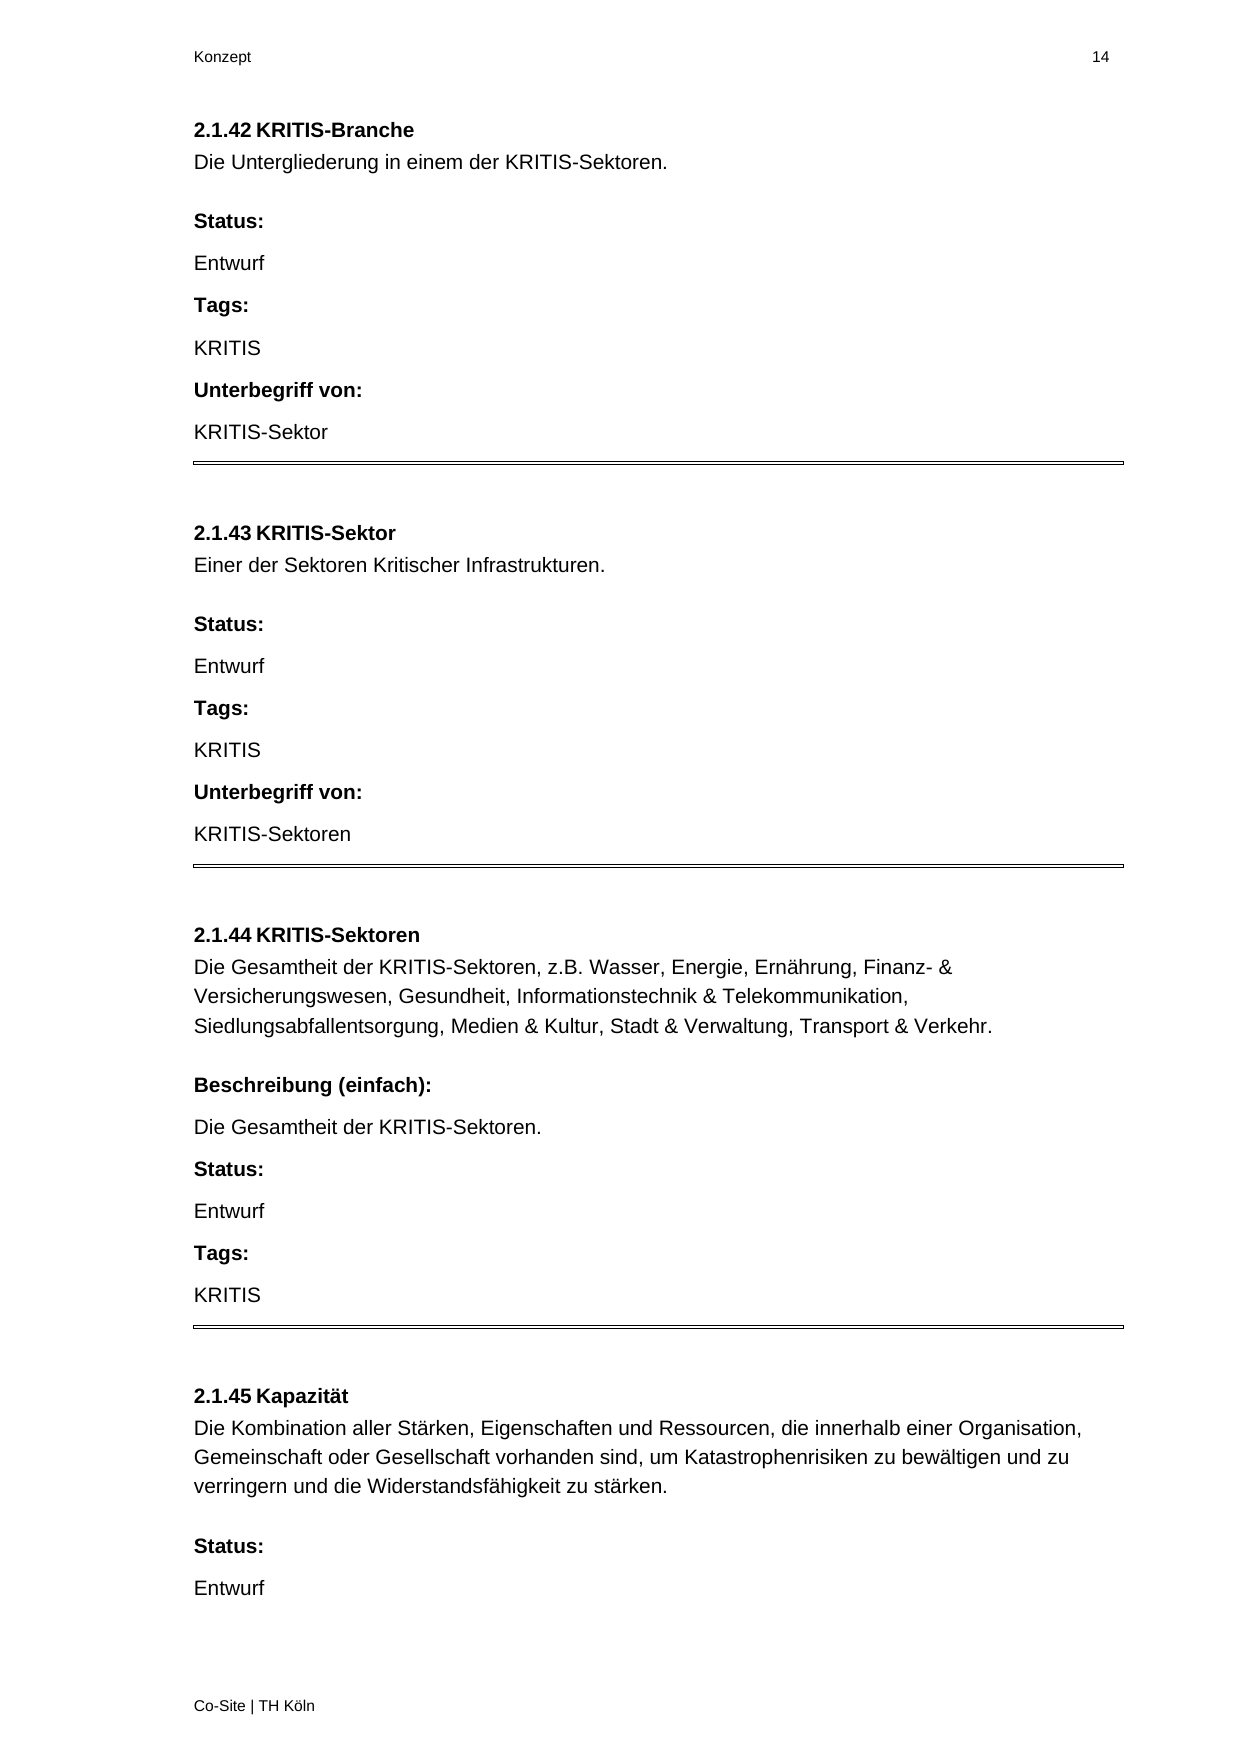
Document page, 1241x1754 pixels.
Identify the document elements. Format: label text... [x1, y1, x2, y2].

text Unterbegriff von: [194, 780, 1124, 804]
text Tags: [194, 1241, 1124, 1265]
subtitle KRITIS-Sektor [194, 521, 1124, 545]
text Tags: [194, 293, 1124, 317]
text Status: [194, 1157, 1124, 1181]
subtitle Kapazität [194, 1384, 1124, 1408]
text KRITIS [194, 335, 1124, 359]
text Status: [194, 1533, 1124, 1557]
text Entwurf [194, 654, 1124, 678]
text KRITIS [194, 738, 1124, 762]
text KRITIS-Sektoren [194, 822, 1124, 846]
text Die Gesamtheit der KRITIS-Sektoren. [194, 1115, 1124, 1139]
text Unterbegriff von: [194, 377, 1124, 401]
text Entwurf [194, 1576, 1124, 1599]
subtitle KRITIS-Branche [194, 118, 1124, 142]
text Status: [194, 209, 1124, 233]
text Entwurf [194, 251, 1124, 275]
text Status: [194, 612, 1124, 636]
text Entwurf [194, 1199, 1124, 1223]
text KRITIS [194, 1283, 1124, 1307]
text KRITIS-Sektor [194, 419, 1124, 443]
subtitle KRITIS-Sektoren [194, 923, 1124, 947]
text Tags: [194, 696, 1124, 720]
text Beschreibung (einfach): [194, 1073, 1124, 1097]
